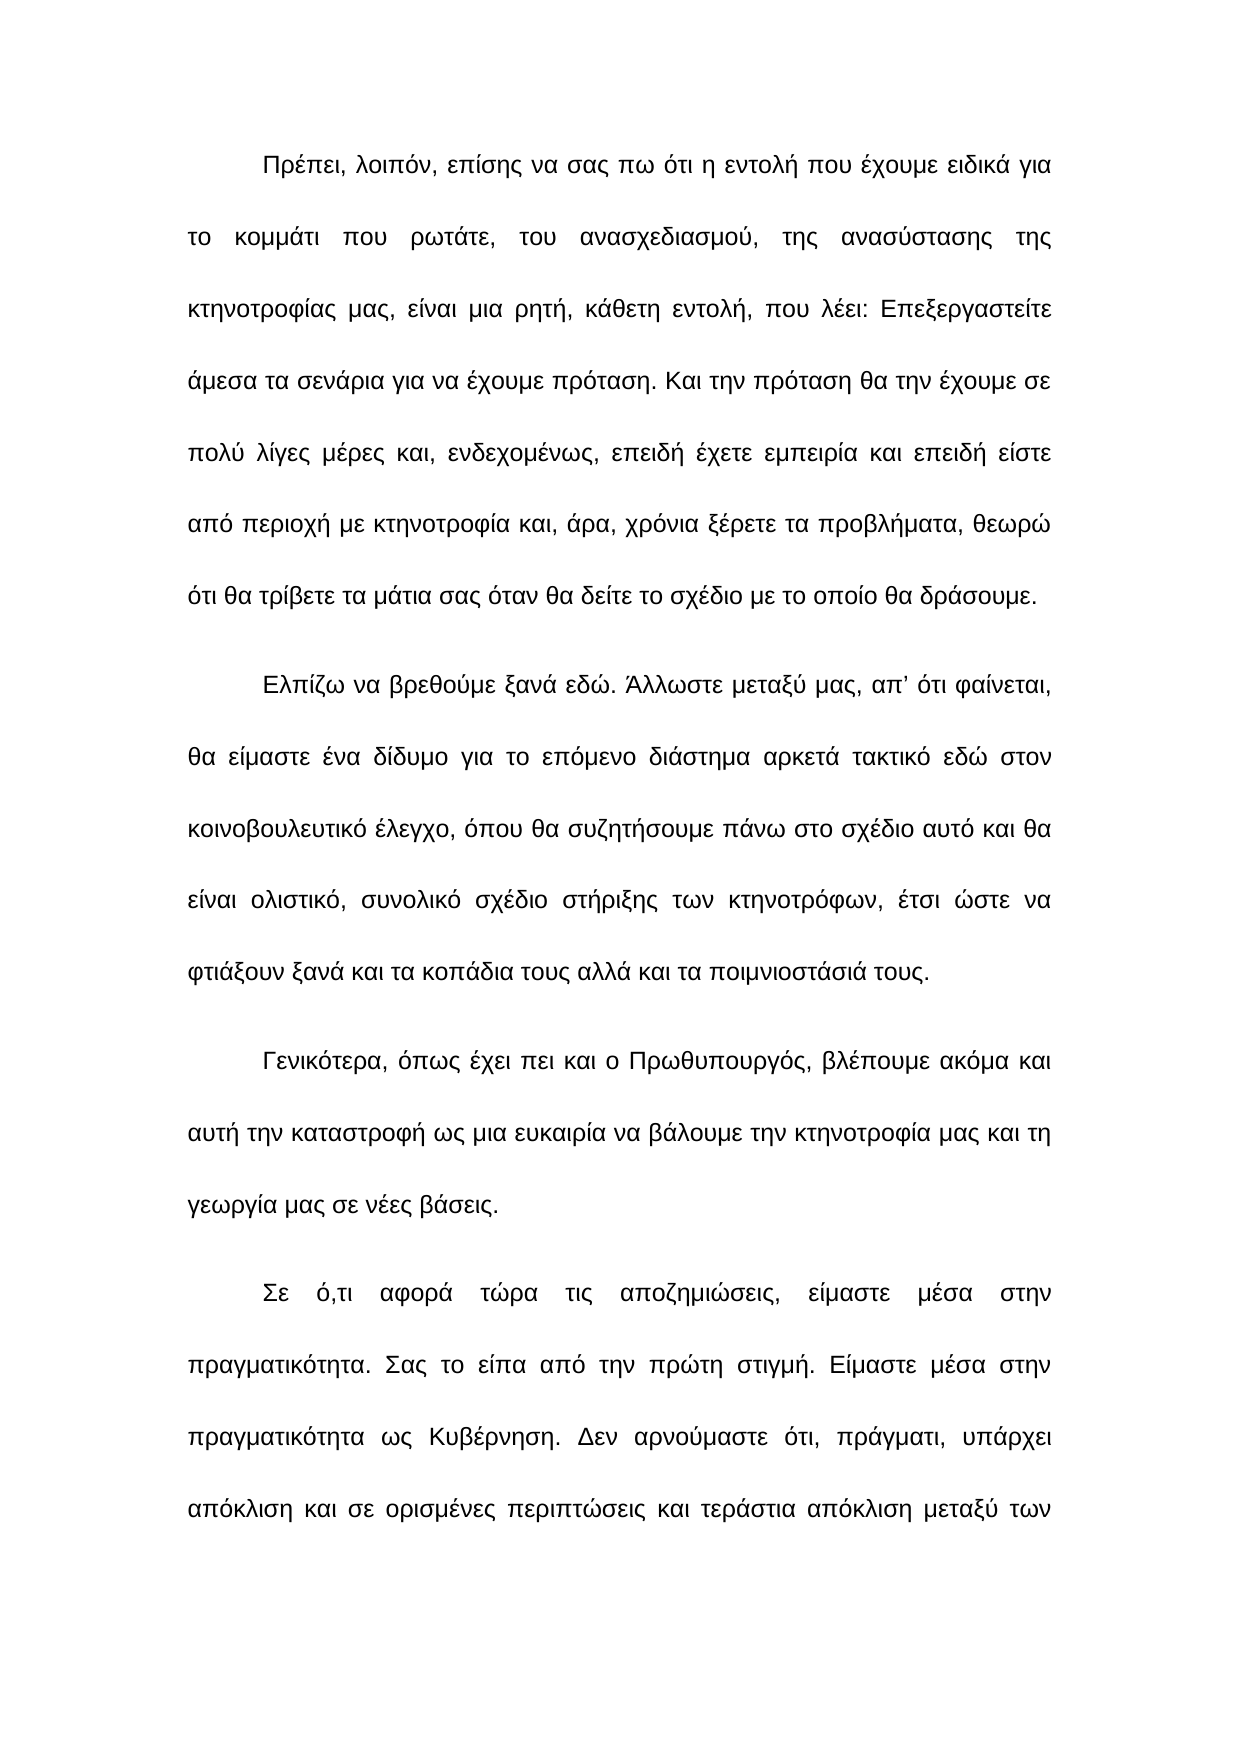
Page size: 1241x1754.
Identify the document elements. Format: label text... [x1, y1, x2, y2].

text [187, 1278, 1053, 1522]
text Ελπίζω να βρεθούμε ξανά εδώ. Άλλωστε μεταξύ μας, απ’ ότι φαίνεται, θα είμαστε ένα δίδυμο για το επόμενο διάστημα αρκετά τακτικό εδώ στον κοινοβουλευτικό έλεγχο, όπου θα συζητήσουμε πάνω στο σχέδιο αυτό και θα είναι ολιστικό, συνολικό σχέδιο στήριξης των κτηνοτρόφων, έτσι ώστε να φτιάξουν ξανά και τα κοπάδια τους αλλά και τα ποιμνιοστάσιά τους. [187, 670, 1053, 986]
text Γενικότερα, όπως έχει πει και ο Πρωθυπουργός, βλέπουμε ακόμα και αυτή την καταστροφή ως μια ευκαιρία να βάλουμε την κτηνοτροφία μας και τη γεωργία μας σε νέες βάσεις. [187, 1046, 1053, 1218]
text Πρέπει, λοιπόν, επίσης να σας πω ότι η εντολή που έχουμε ειδικά για το κομμάτι που ρωτάτε, του ανασχεδιασμού, της ανασύστασης της κτηνοτροφίας μας, είναι μια ρητή, κάθετη εντολή, που λέει: Επεξεργαστείτε άμεσα τα σενάρια για να έχουμε πρόταση. Και την πρόταση θα την έχουμε σε πολύ λίγες μέρες και, ενδεχομένως, επειδή έχετε εμπειρία και επειδή είστε από περιοχή με κτηνοτροφία και, άρα, χρόνια ξέρετε τα προβλήματα, θεωρώ ότι θα τρίβετε τα μάτια σας όταν θα δείτε το σχέδιο με το οποίο θα δράσουμε. [187, 150, 1053, 610]
